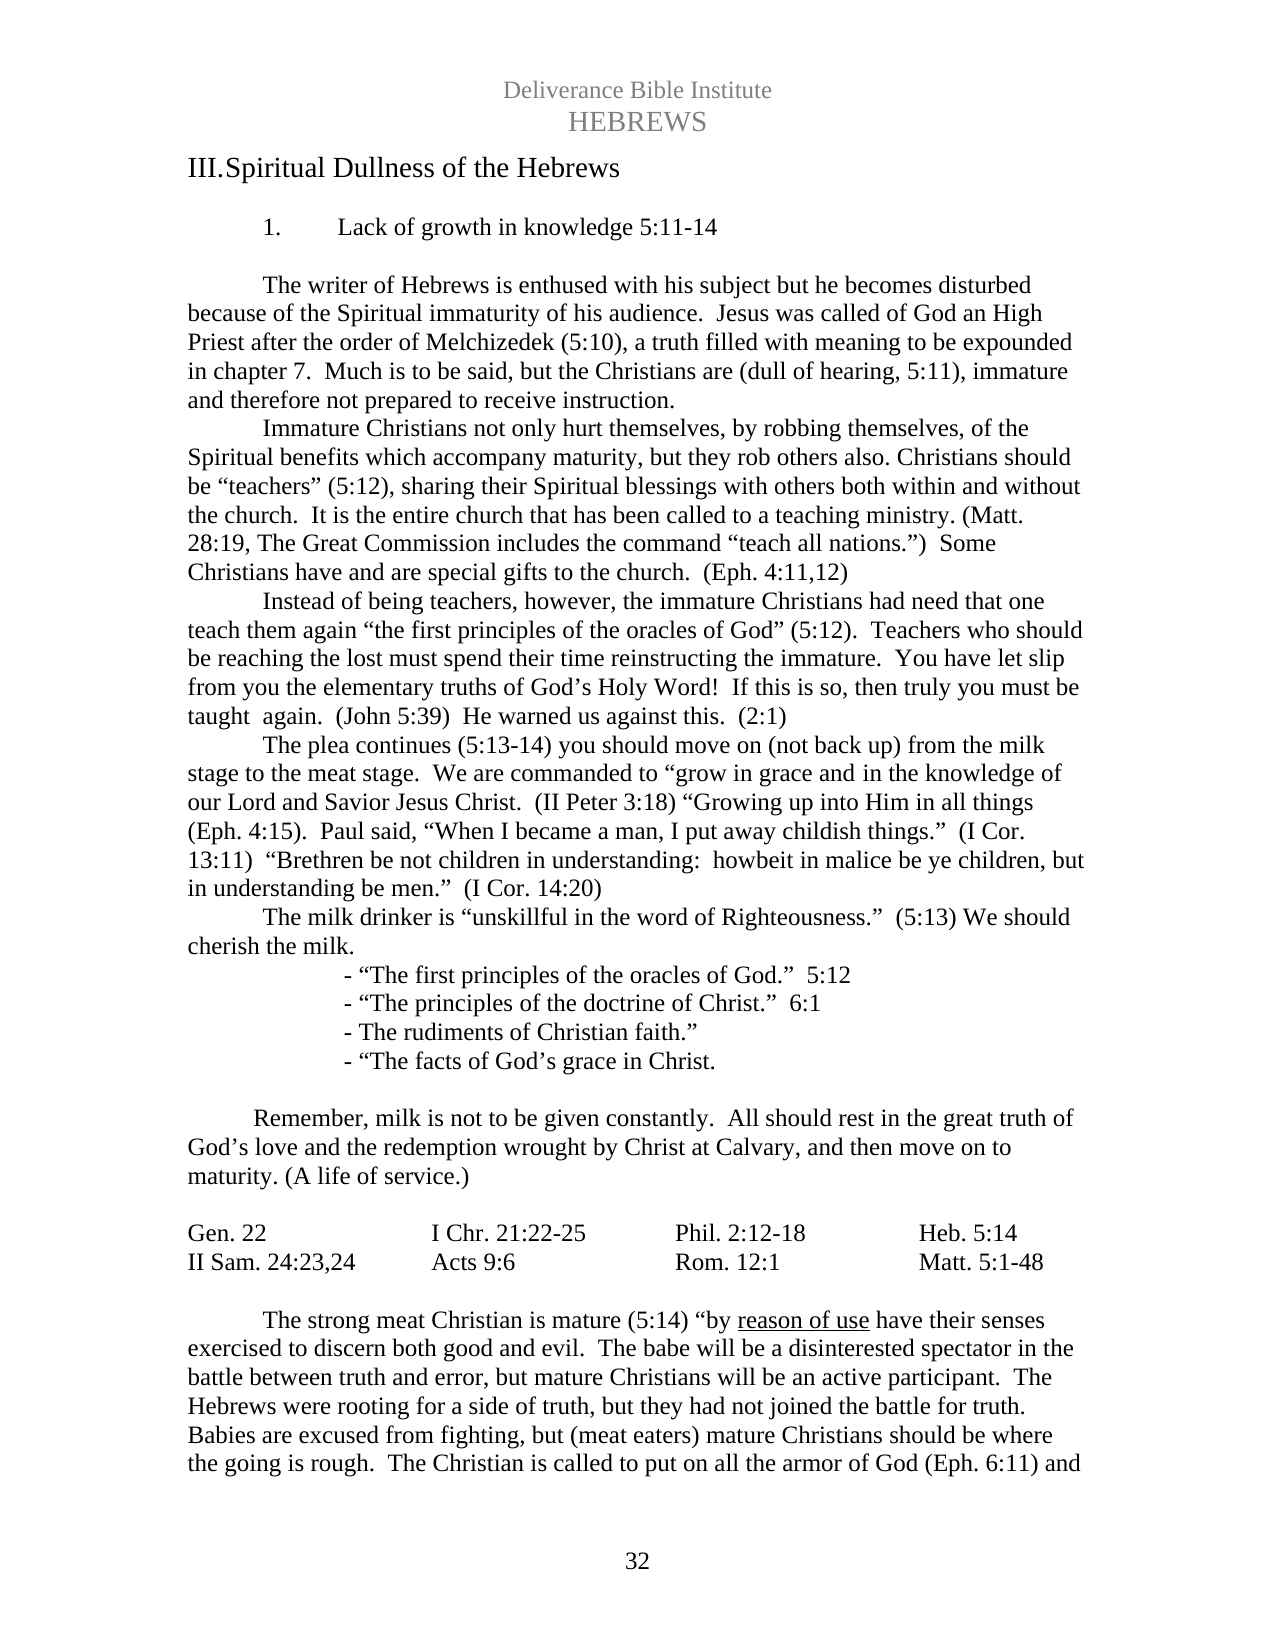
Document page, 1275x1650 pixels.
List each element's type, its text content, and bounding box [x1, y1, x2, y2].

text Immature Christians not only hurt themselves, by robbing themselves, of the Spiritual benefits which accompany maturity, but they rob others also. Christians should be “teachers” (5:12), sharing their Spiritual blessings with others both within and without the church. It is the entire church that has been called to a teaching ministry. (Matt. 28:19, The Great Commission includes the command “teach all nations.”) Some Christians have and are special gifts to the church. (Eph. 4:11,12) [187, 413, 1087, 586]
text Acts 9:6 [431, 1247, 600, 1276]
text - “The first principles of the oracles of God.” 5:12 [187, 960, 1087, 988]
text Gen. 22 [187, 1218, 356, 1247]
text 1. Lack of growth in knowledge 5:11-14 [187, 212, 1087, 241]
text Phil. 2:12-18 [675, 1218, 844, 1247]
text - “The principles of the doctrine of Christ.” 6:1 [187, 988, 1087, 1017]
text - “The facts of God’s grace in Christ. [187, 1046, 1087, 1075]
text The plea continues (5:13-14) you should move on (not back up) from the milk stage to the meat stage. We are commanded to “grow in grace and in the knowledge of our Lord and Savior Jesus Christ. (II Peter 3:18) “Growing up into Him in all things (Eph. 4:15). Paul said, “When I became a man, I put away childish things.” (I Cor. 13:11) “Brethren be not children in understanding: howbeit in malice be ye children, but in understanding be men.” (I Cor. 14:20) [187, 730, 1087, 902]
text - The rudiments of Christian faith.” [187, 1017, 1087, 1046]
text I Chr. 21:22-25 [431, 1218, 600, 1247]
text Instead of being teachers, however, the immature Christians had need that one teach them again “the first principles of the oracles of God” (5:12). Teachers who should be reaching the lost must spend their time reinstructing the immature. You have let slip from you the elementary truths of God’s Holy Word! If this is so, then truly you must be taught again. (John 5:39) He warned us against this. (2:1) [187, 586, 1087, 730]
text The milk drinker is “unskillful in the word of Righteousness.” (5:13) We should cherish the milk. [187, 902, 1087, 960]
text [187, 1305, 1087, 1477]
text II Sam. 24:23,24 [187, 1247, 356, 1276]
text Rom. 12:1 [675, 1247, 844, 1276]
text Heb. 5:14 [919, 1218, 1087, 1247]
subtitle Spiritual Dullness of the Hebrews [187, 150, 1087, 183]
text Matt. 5:1-48 [919, 1247, 1087, 1276]
text The writer of Hebrews is enthused with his subject but he becomes disturbed because of the Spiritual immaturity of his audience. Jesus was called of God an High Priest after the order of Melchizedek (5:10), a truth filled with meaning to be expounded in chapter 7. Much is to be said, but the Christians are (dull of hearing, 5:11), immature and therefore not prepared to receive instruction. [187, 270, 1087, 413]
text Remember, milk is not to be given constantly. All should rest in the great truth of God’s love and the redemption wrought by Christ at Calvary, and then move on to maturity. (A life of service.) [187, 1103, 1087, 1190]
